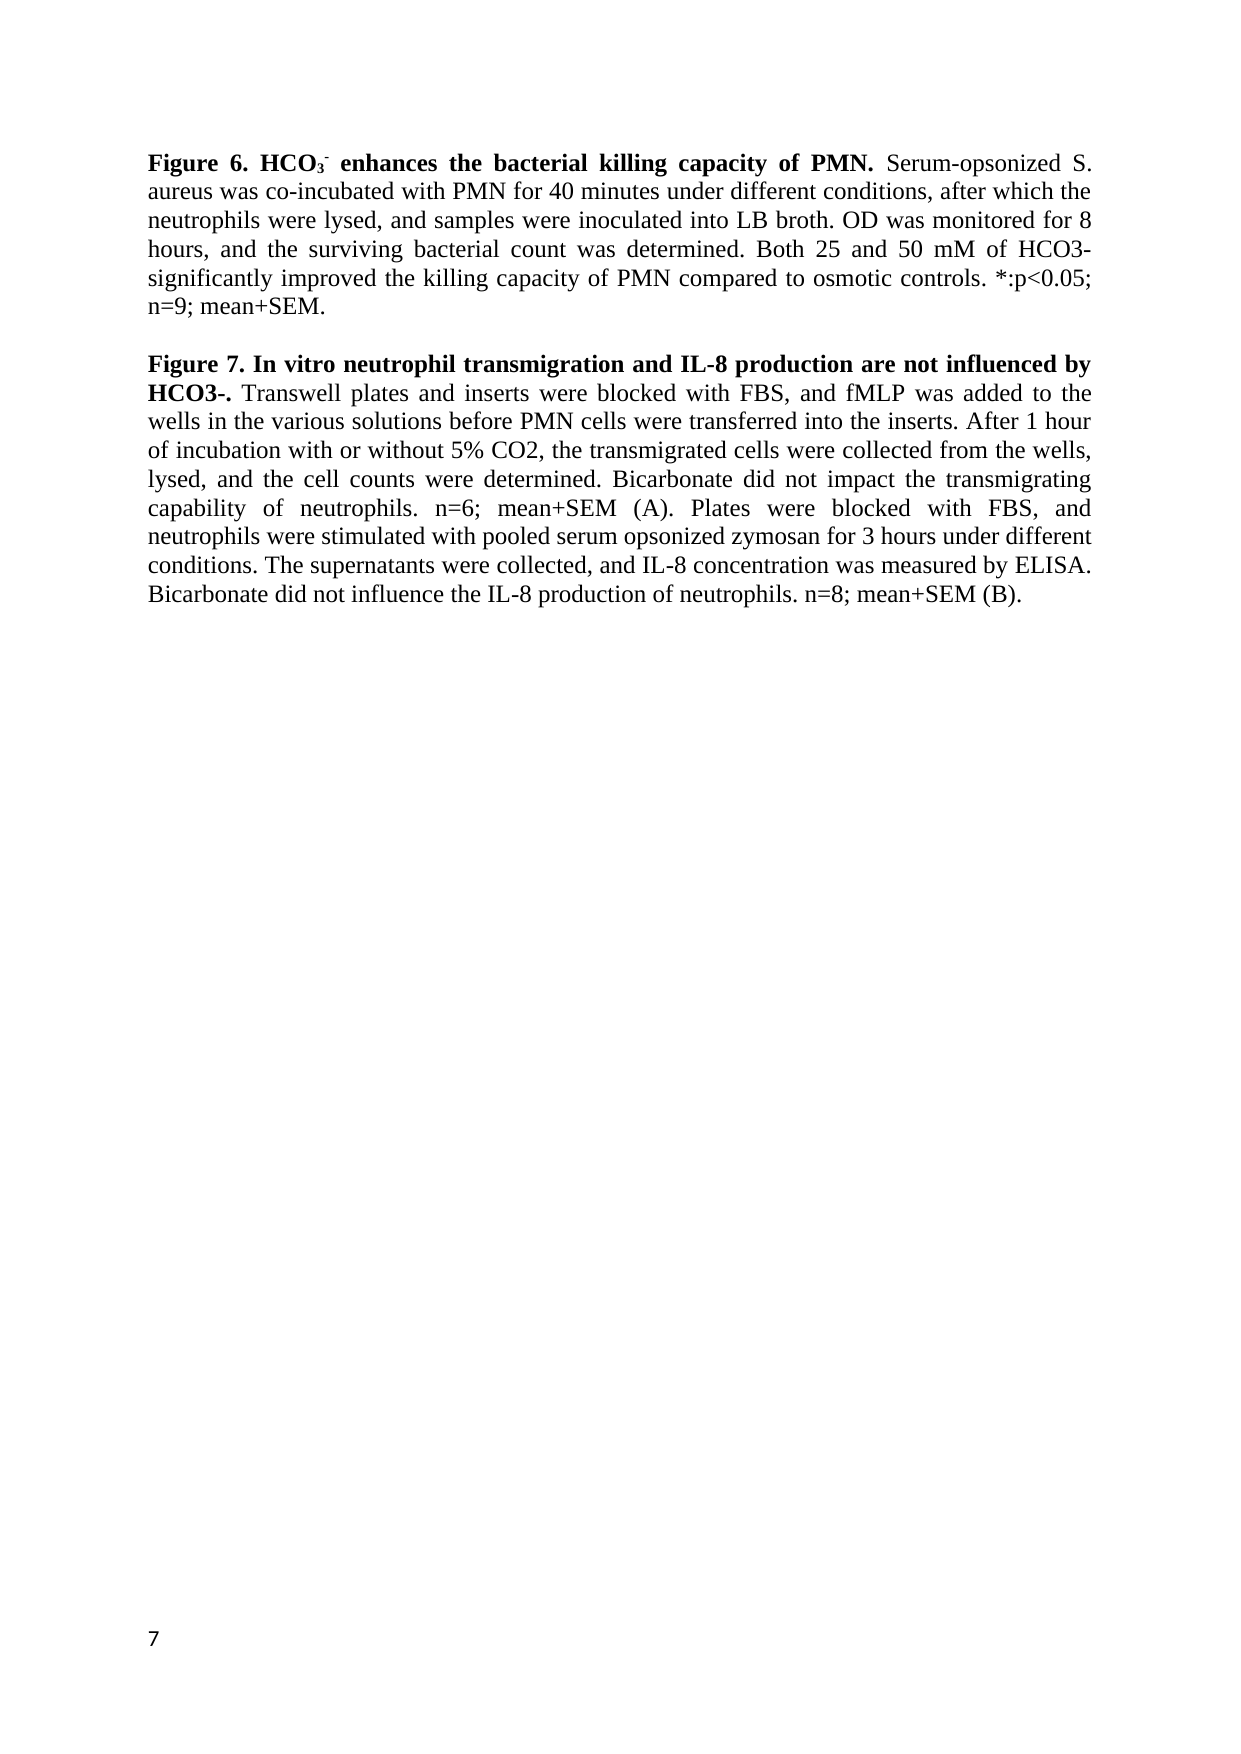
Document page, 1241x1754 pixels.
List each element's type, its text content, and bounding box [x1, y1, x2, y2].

text Figure 7. In vitro neutrophil transmigration and IL-8 production are not influenced by HCO3-. Transwell plates and inserts were blocked with FBS, and fMLP was added to the wells in the various solutions before PMN cells were transferred into the inserts. After 1 hour of incubation with or without 5% CO2, the transmigrated cells were collected from the wells, lysed, and the cell counts were determined. Bicarbonate did not impact the transmigrating capability of neutrophils. n=6; mean+SEM (A). Plates were blocked with FBS, and neutrophils were stimulated with pooled serum opsonized zymosan for 3 hours under different conditions. The supernatants were collected, and IL-8 concentration was measured by ELISA. Bicarbonate did not influence the IL-8 production of neutrophils. n=8; mean+SEM (B). [148, 349, 1093, 608]
text Figure 6. HCO3- enhances the bacterial killing capacity of PMN. Serum-opsonized S. aureus was co-incubated with PMN for 40 minutes under different conditions, after which the neutrophils were lysed, and samples were inoculated into LB broth. OD was monitored for 8 hours, and the surviving bacterial count was determined. Both 25 and 50 mM of HCO3- significantly improved the killing capacity of PMN compared to osmotic controls. *:p<0.05; n=9; mean+SEM. [148, 148, 1093, 320]
